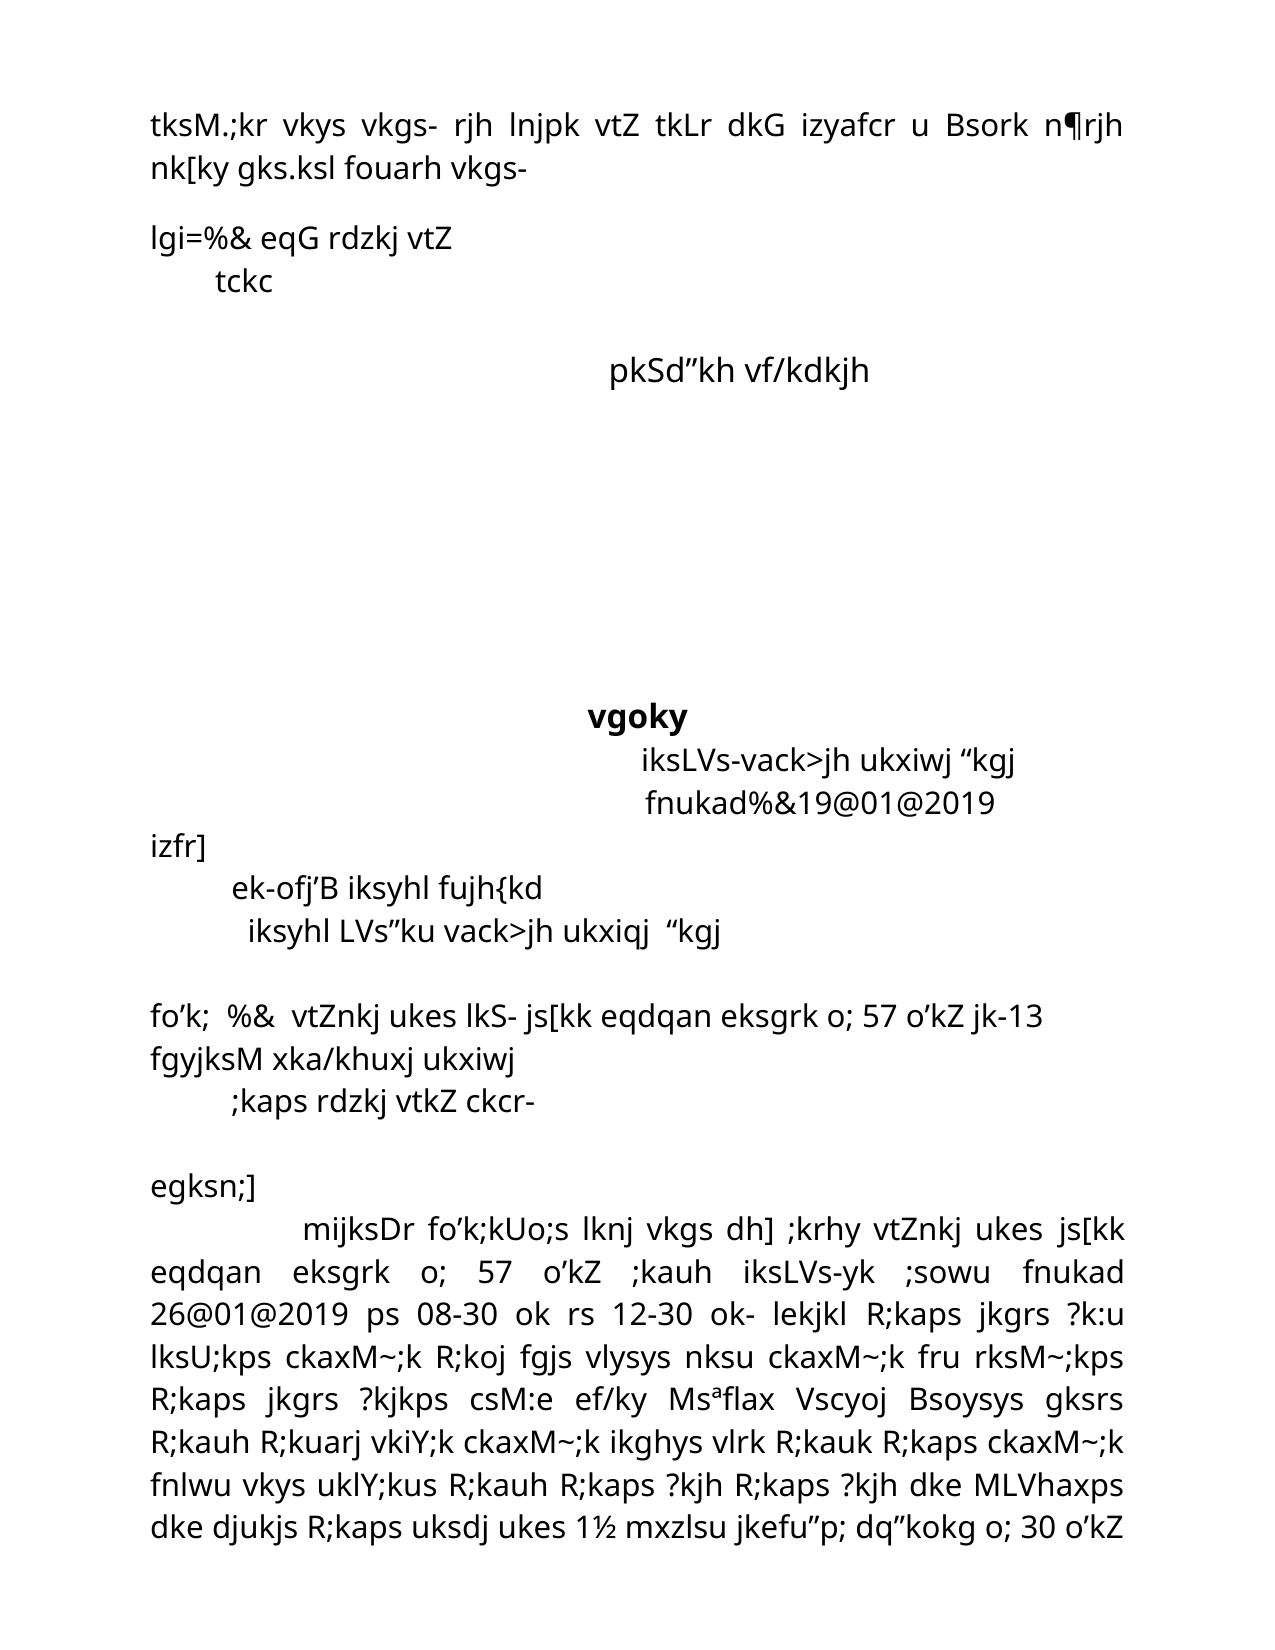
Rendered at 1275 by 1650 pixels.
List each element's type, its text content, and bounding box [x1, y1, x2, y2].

text fo’k; %& vtZnkj ukes lkS- js[kk eqdqan eksgrk o; 57 o’kZ jk-13 fgyjksM xka/khuxj ukxiwj [150, 994, 1125, 1079]
text vgoky [150, 693, 1125, 738]
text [150, 103, 1125, 188]
text iksLVs-vack>jh ukxiwj “kgj [150, 738, 1125, 781]
text lgi=%& eqG rdzkj vtZ [150, 216, 1125, 259]
text izfr] [150, 823, 1125, 866]
text tckc [150, 259, 1125, 302]
text fnukad%&19@01@2019 [150, 781, 1125, 823]
text iksyhl LVs”ku vack>jh ukxiqj “kgj [150, 909, 1125, 951]
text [150, 1207, 1125, 1548]
text pkSd”kh vf/kdkjh [150, 347, 1125, 392]
text ek-ofj’B iksyhl fujh{kd [150, 866, 1125, 909]
text ;kaps rdzkj vtkZ ckcr- [150, 1079, 1125, 1122]
text egksn;] [150, 1164, 1125, 1207]
